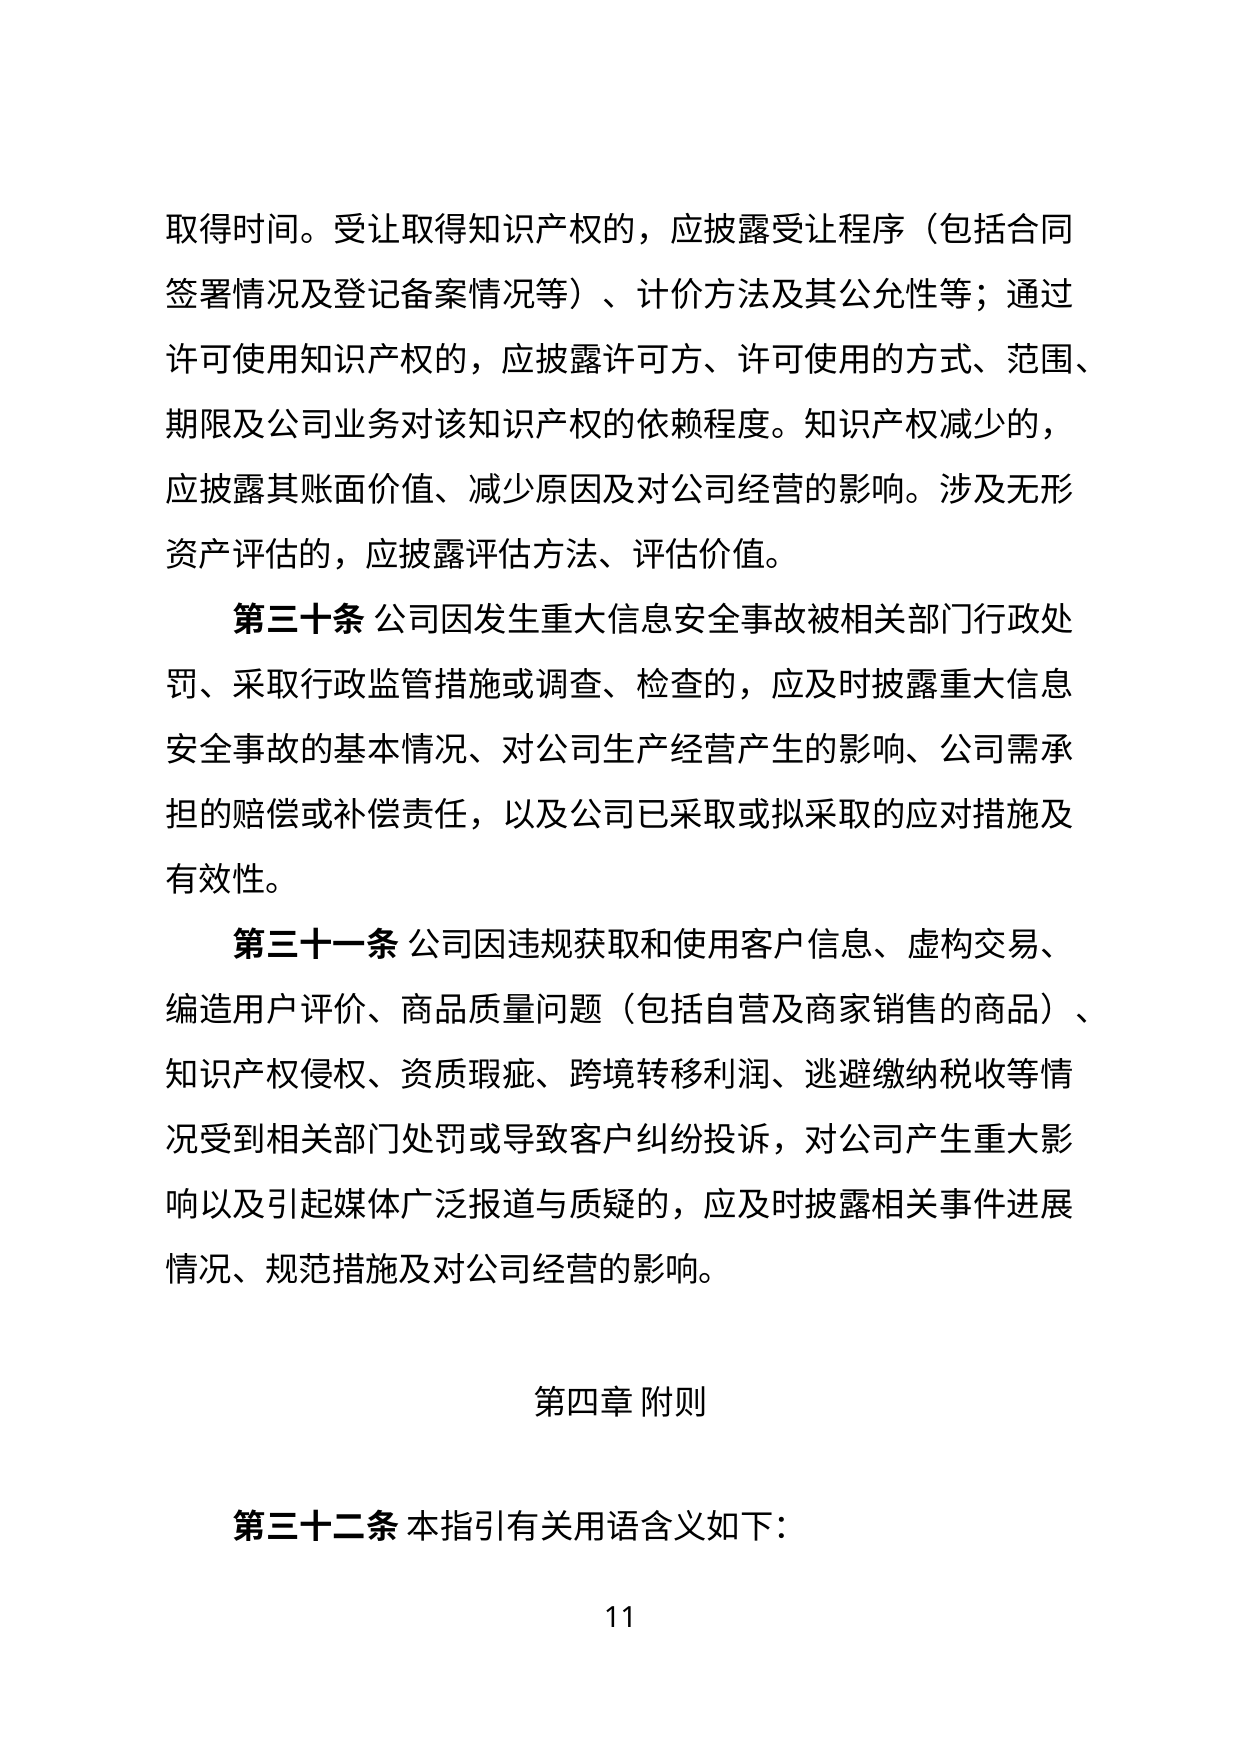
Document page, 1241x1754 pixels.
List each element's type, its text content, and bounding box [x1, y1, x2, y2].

text 第四章 附则 [165, 1364, 1075, 1427]
list 第三十一条 公司因违规获取和使用客户信息、虚构交易、编造用户评价、商品质量问题（包括自营及商家销售的商品）、知识产权侵权、资质瑕疵、跨境转移利润、逃避缴纳税收等情况受到相关部门处罚或导致客户纠纷投诉，对公司产生重大影响以及引起媒体广泛报道与质疑的，应及时披露相关事件进展情况、规范措施及对公司经营的影响。 [165, 909, 1075, 1299]
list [165, 194, 1075, 584]
list 第三十二条 本指引有关用语含义如下： [165, 1492, 1075, 1557]
text 第三十条 公司因发生重大信息安全事故被相关部门行政处罚、采取行政监管措施或调查、检查的，应及时披露重大信息安全事故的基本情况、对公司生产经营产生的影响、公司需承担的赔偿或补偿责任，以及公司已采取或拟采取的应对措施及有效性。 [165, 584, 1075, 909]
